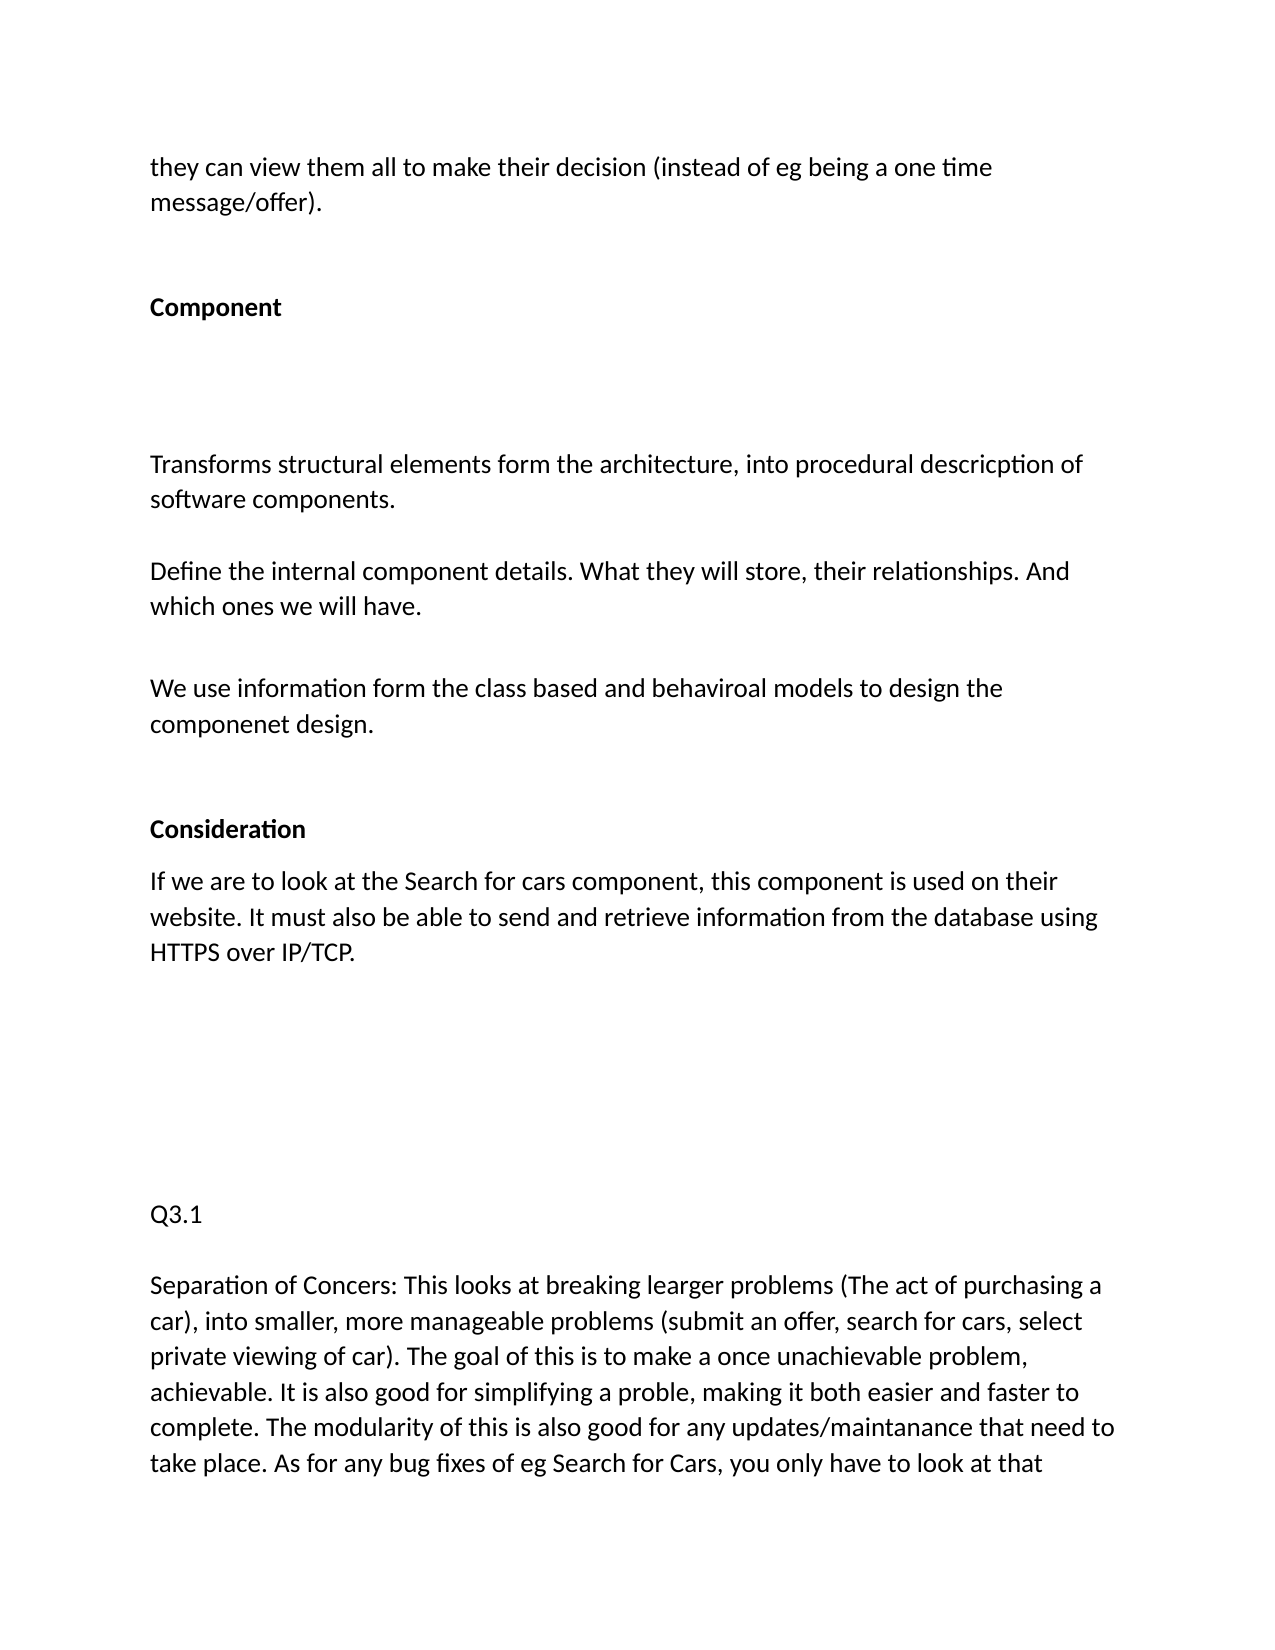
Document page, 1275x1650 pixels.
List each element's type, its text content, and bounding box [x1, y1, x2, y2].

text Transforms structural elements form the architecture, into procedural descricption of software components. Define the internal component details. What they will store, their relationships. And which ones we will have. [150, 447, 1125, 653]
text We use information form the class based and behaviroal models to design the componenet design. [150, 672, 1125, 740]
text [150, 150, 1125, 219]
text If we are to look at the Search for cars component, this component is used on their website. It must also be able to send and retrieve information from the database using HTTPS over IP/TCP. [150, 864, 1125, 968]
text Component [150, 290, 1125, 323]
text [150, 1197, 1125, 1479]
text Consideration [150, 812, 1125, 845]
